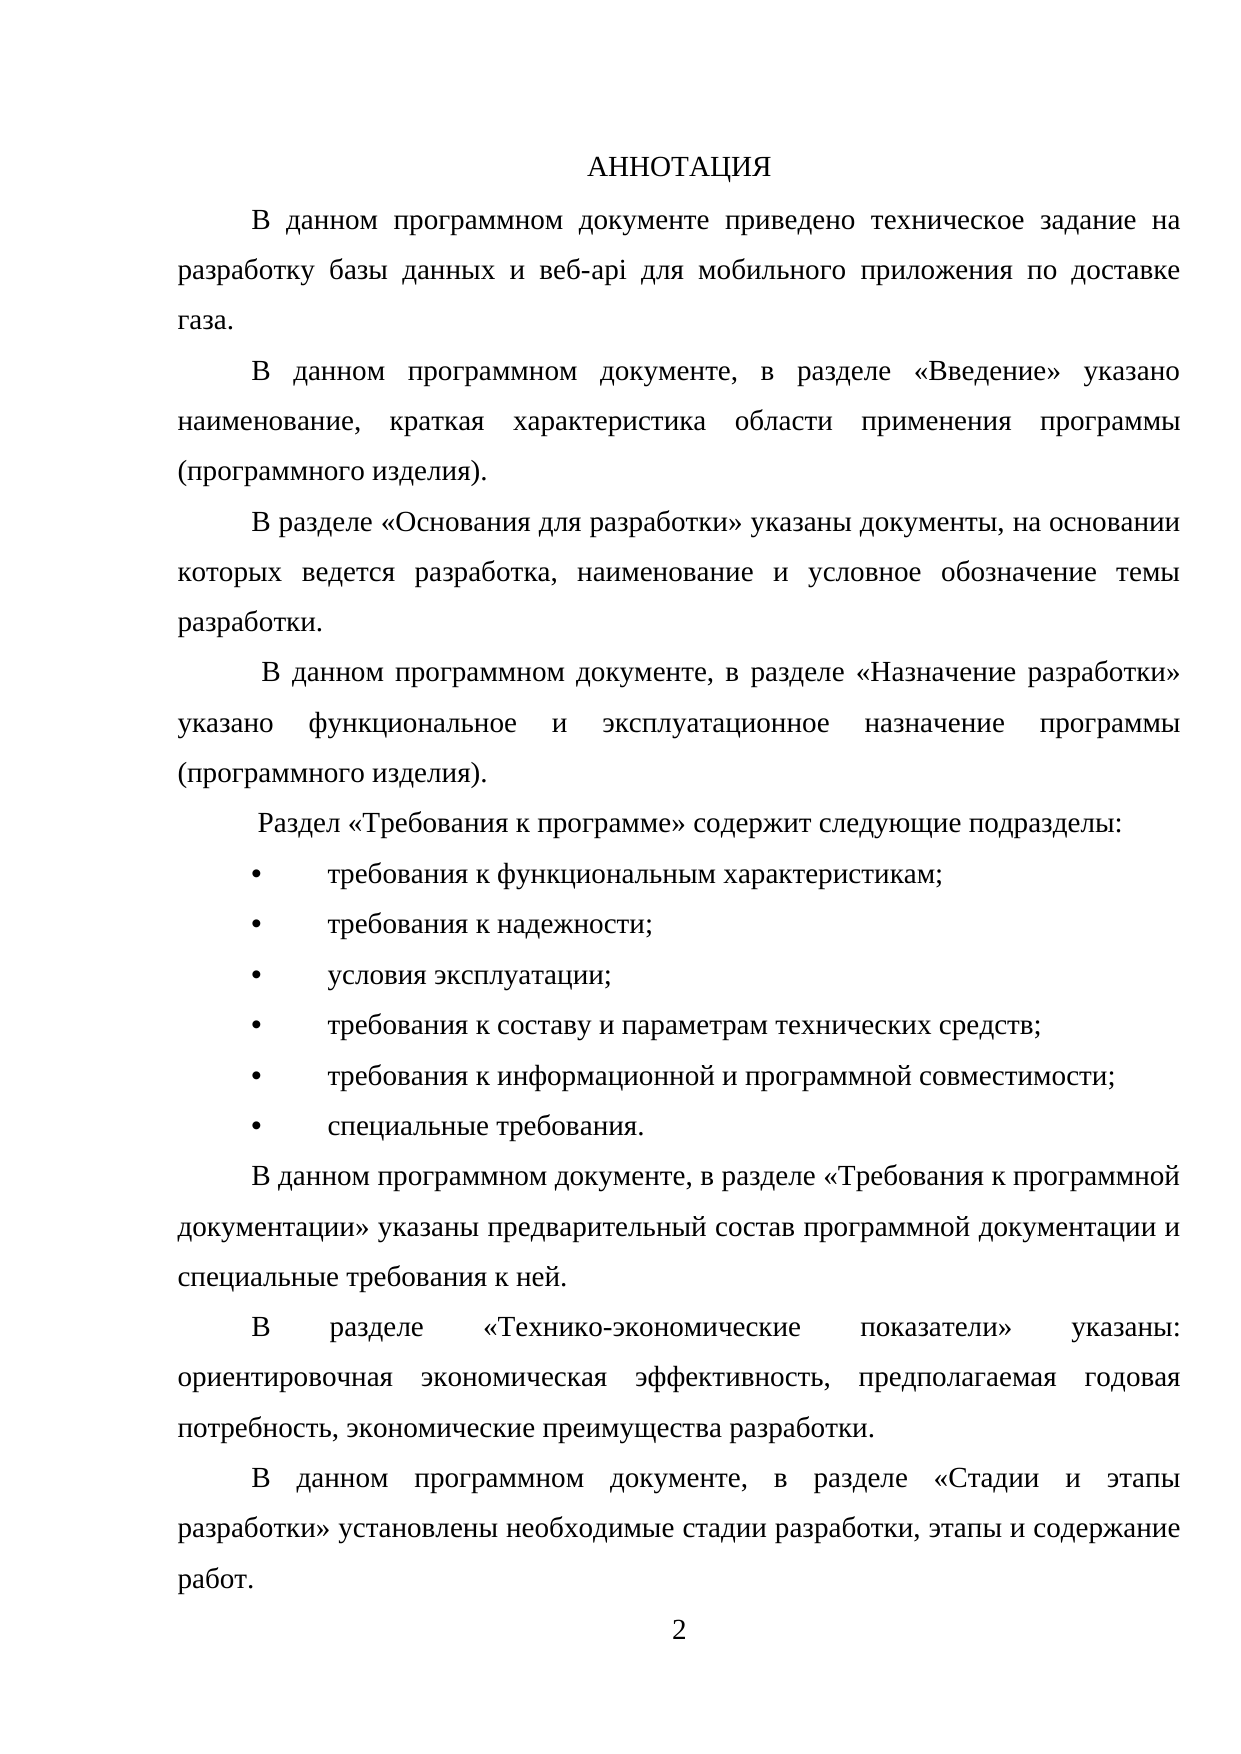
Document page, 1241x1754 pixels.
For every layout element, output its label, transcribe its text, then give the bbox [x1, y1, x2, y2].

text В разделе «Технико-экономические показатели» указаны: ориентировочная экономическая эффективность, предполагаемая годовая потребность, экономические преимущества разработки. [177, 1309, 1181, 1443]
list требования к составу и параметрам технических средств; [177, 1007, 1181, 1041]
list требования к надежности; [177, 906, 1181, 940]
list требования к информационной и программной совместимости; [177, 1057, 1181, 1091]
text АННОТАЦИЯ [177, 149, 1181, 182]
text В данном программном документе, в разделе «Требования к программной документации» указаны предварительный состав программной документации и специальные требования к ней. [177, 1158, 1181, 1292]
list специальные требования. [177, 1108, 1181, 1142]
text В данном программном документе, в разделе «Стадии и этапы разработки» установлены необходимые стадии разработки, этапы и содержание работ. [177, 1460, 1181, 1594]
text В данном программном документе, в разделе «Назначение разработки» указано функциональное и эксплуатационное назначение программы (программного изделия). [177, 654, 1181, 789]
list требования к функциональным характеристикам; [177, 856, 1181, 889]
list условия эксплуатации; [177, 957, 1181, 990]
text В данном программном документе приведено техническое задание на разработку базы данных и веб-api для мобильного приложения по доставке газа. [177, 202, 1181, 336]
text В данном программном документе, в разделе «Введение» указано наименование, краткая характеристика области применения программы (программного изделия). [177, 353, 1181, 487]
text Раздел «Требования к программе» содержит следующие подразделы: [177, 806, 1181, 839]
text В разделе «Основания для разработки» указаны документы, на основании которых ведется разработка, наименование и условное обозначение темы разработки. [177, 504, 1181, 638]
